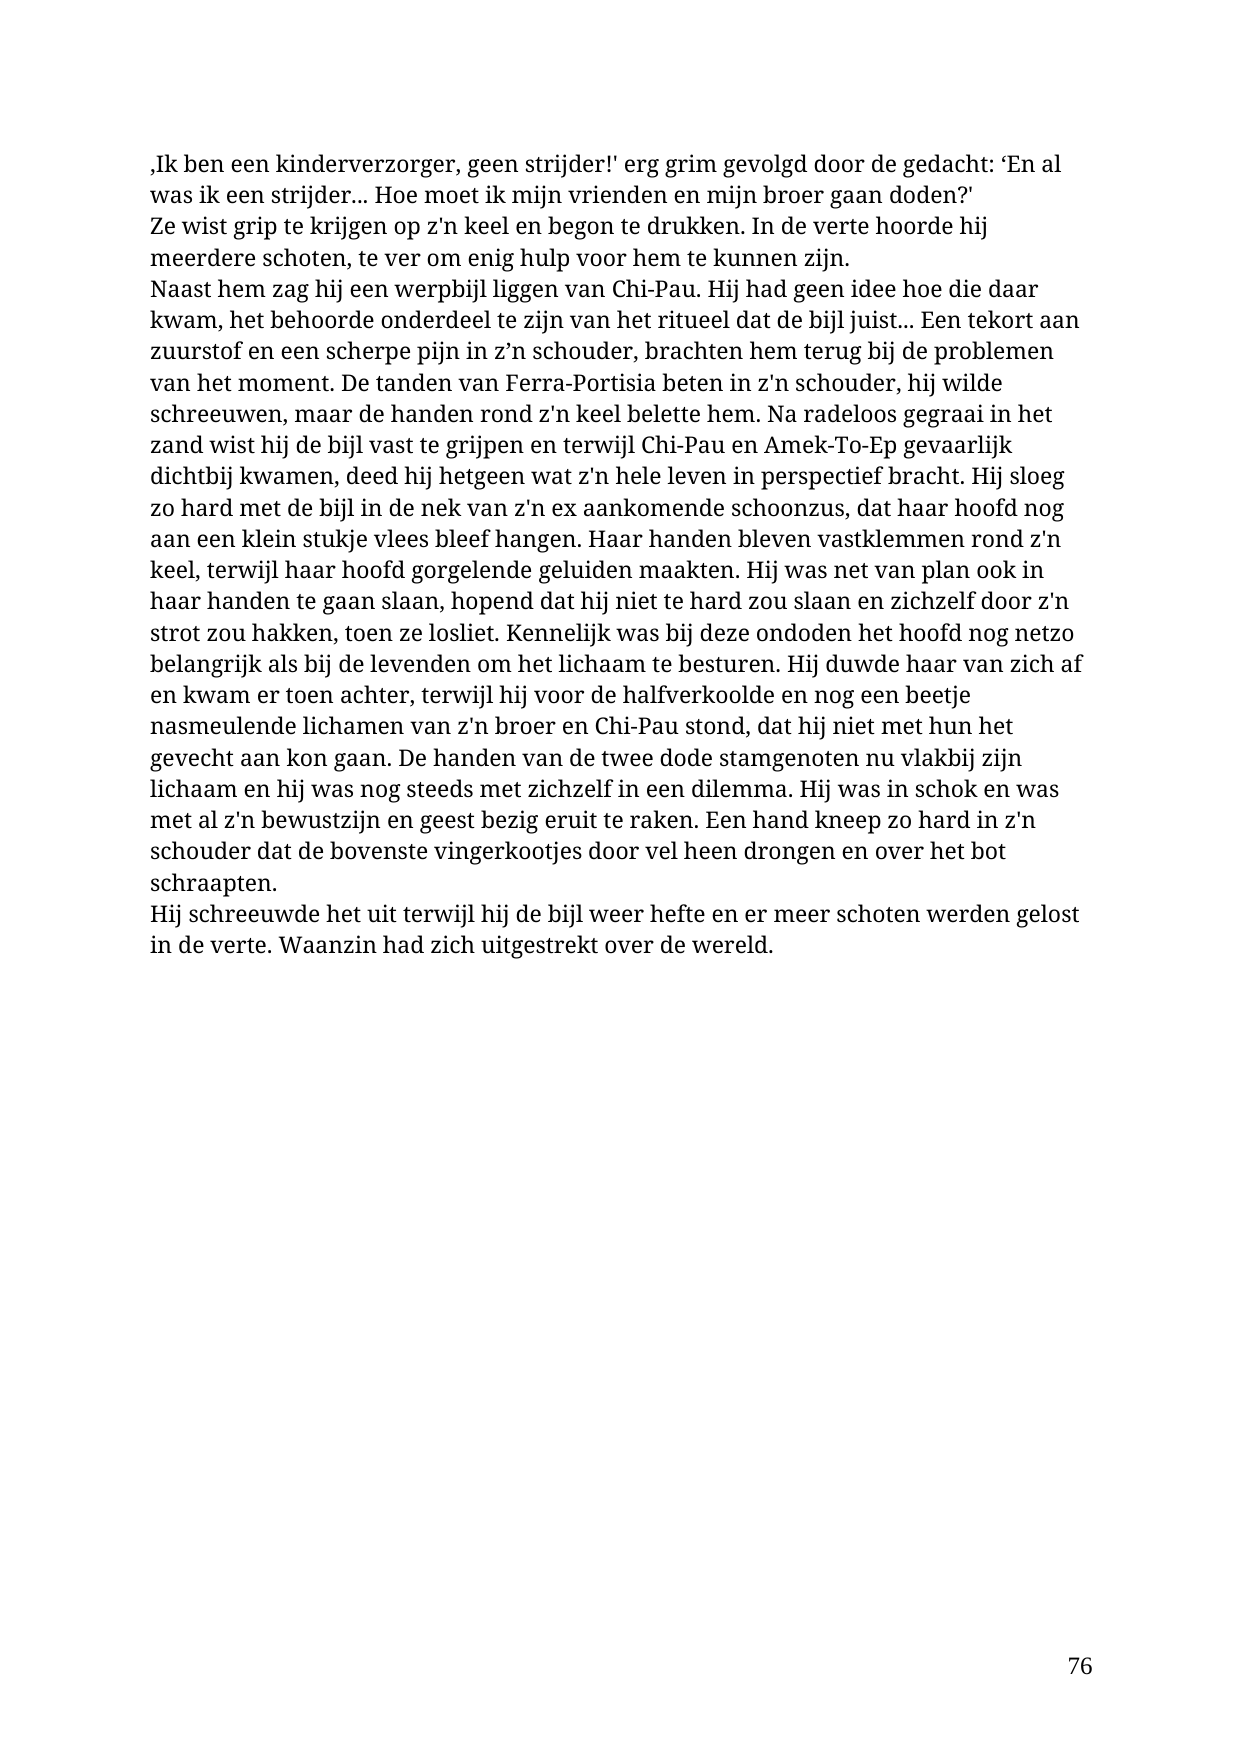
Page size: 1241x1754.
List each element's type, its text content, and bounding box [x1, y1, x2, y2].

text Naast hem zag hij een werpbijl liggen van Chi-Pau. Hij had geen idee hoe die daar kwam, het behoorde onderdeel te zijn van het ritueel dat de bijl juist... Een tekort aan zuurstof en een scherpe pijn in z’n schouder, brachten hem terug bij de problemen van het moment. De tanden van Ferra-Portisia beten in z'n schouder, hij wilde schreeuwen, maar de handen rond z'n keel belette hem. Na radeloos gegraai in het zand wist hij de bijl vast te grijpen en terwijl Chi-Pau en Amek-To-Ep gevaarlijk dichtbij kwamen, deed hij hetgeen wat z'n hele leven in perspectief bracht. Hij sloeg zo hard met de bijl in de nek van z'n ex aankomende schoonzus, dat haar hoofd nog aan een klein stukje vlees bleef hangen. Haar handen bleven vastklemmen rond z'n keel, terwijl haar hoofd gorgelende geluiden maakten. Hij was net van plan ook in haar handen te gaan slaan, hopend dat hij niet te hard zou slaan en zichzelf door z'n strot zou hakken, toen ze losliet. Kennelijk was bij deze ondoden het hoofd nog netzo belangrijk als bij de levenden om het lichaam te besturen. Hij duwde haar van zich af en kwam er toen achter, terwijl hij voor de halfverkoolde en nog een beetje nasmeulende lichamen van z'n broer en Chi-Pau stond, dat hij niet met hun het gevecht aan kon gaan. De handen van de twee dode stamgenoten nu vlakbij zijn lichaam en hij was nog steeds met zichzelf in een dilemma. Hij was in schok en was met al z'n bewustzijn en geest bezig eruit te raken. Een hand kneep zo hard in z'n schouder dat de bovenste vingerkootjes door vel heen drongen en over het bot schraapten. [150, 273, 1083, 898]
text Ze wist grip te krijgen op z'n keel en begon te drukken. In de verte hoorde hij meerdere schoten, te ver om enig hulp voor hem te kunnen zijn. [150, 210, 1083, 273]
text Hij schreeuwde het uit terwijl hij de bijl weer hefte en er meer schoten werden gelost in de verte. Waanzin had zich uitgestrekt over de wereld. [150, 898, 1083, 960]
text ,Ik ben een kinderverzorger, geen strijder!' erg grim gevolgd door de gedacht: ‘En al was ik een strijder... Hoe moet ik mijn vrienden en mijn broer gaan doden?' [150, 148, 1083, 210]
